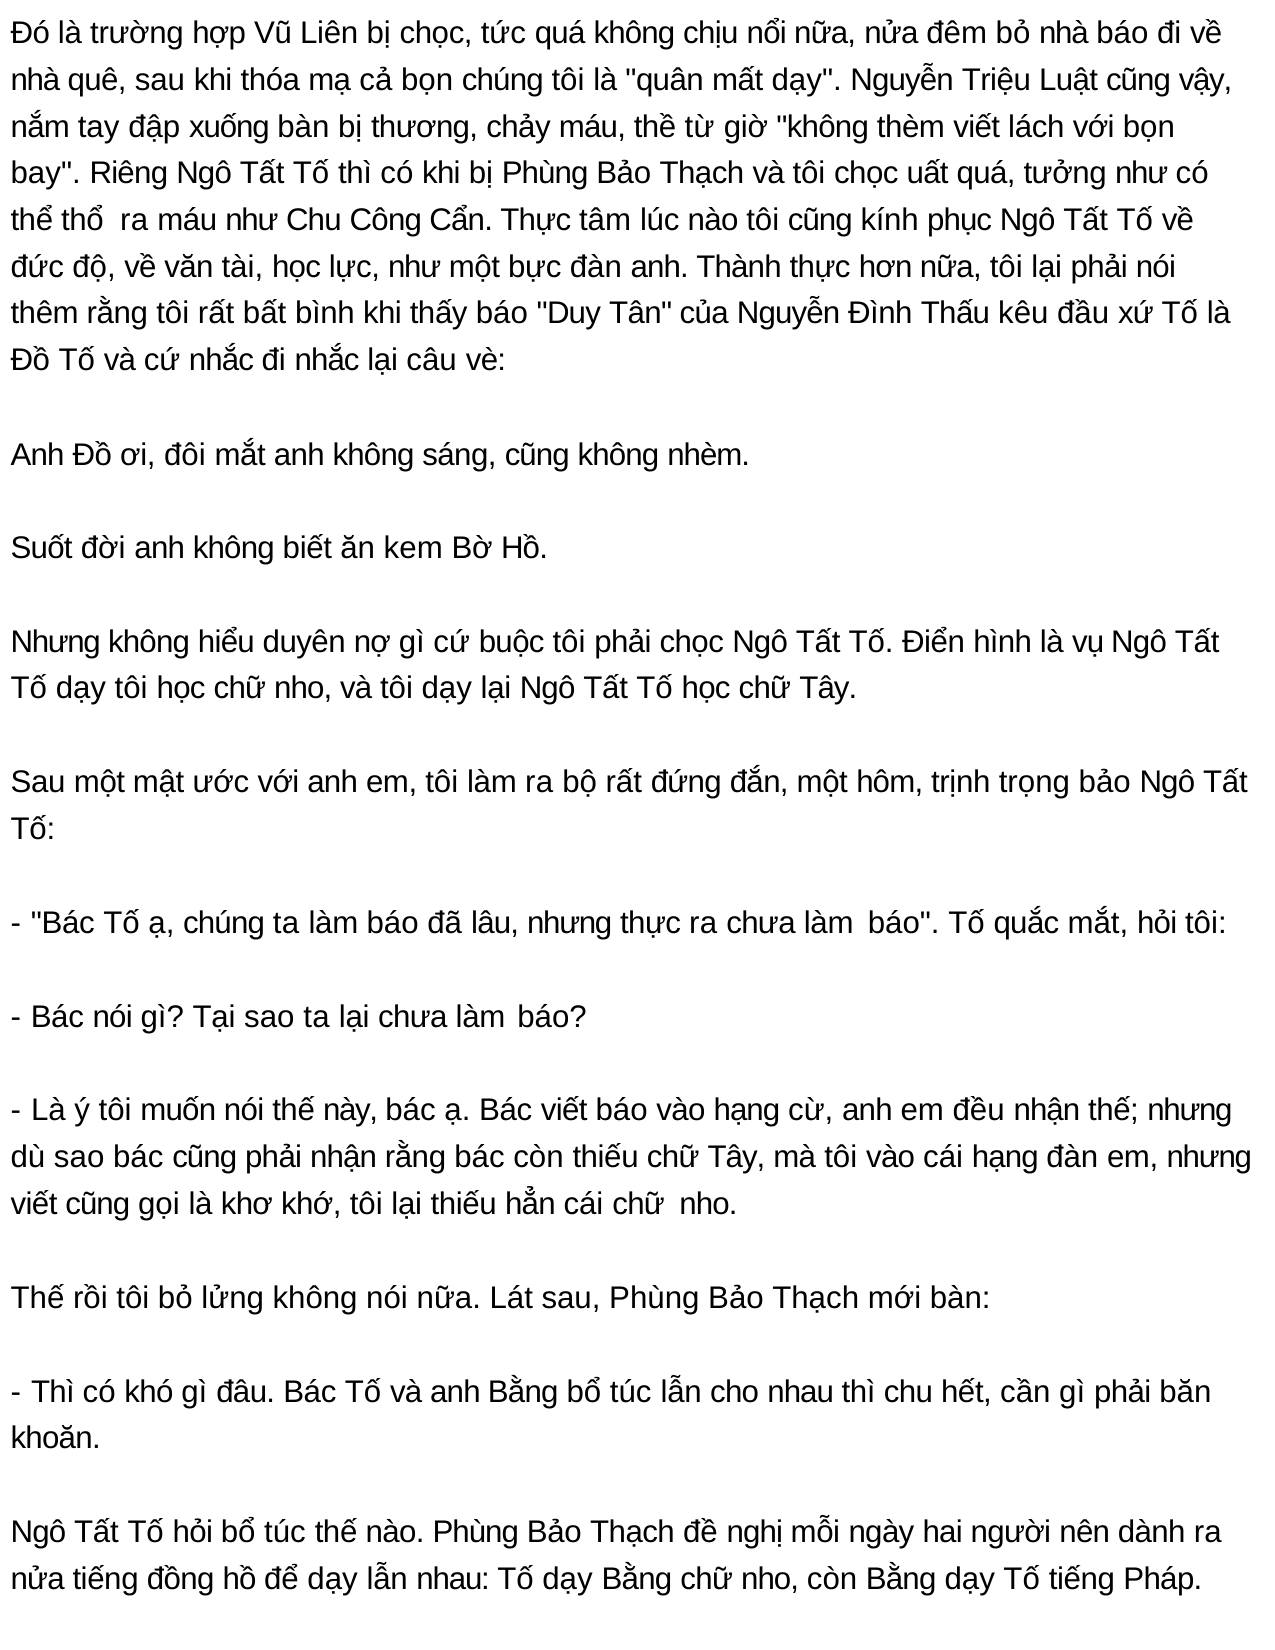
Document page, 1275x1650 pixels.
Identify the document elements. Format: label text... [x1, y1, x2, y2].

list "Bác Tố ạ, chúng ta làm báo đã lâu, nhưng thực ra chưa làm báo". Tố quắc mắt, hỏi tôi: [10, 904, 1275, 940]
text Ngô Tất Tố hỏi bổ túc thế nào. Phùng Bảo Thạch đề nghị mỗi ngày hai người nên dành ra nửa tiếng đồng hồ để dạy lẫn nhau: Tố dạy Bằng chữ nho, còn Bằng dạy Tố tiếng Pháp. [10, 1513, 1256, 1596]
text Sau một mật ước với anh em, tôi làm ra bộ rất đứng đắn, một hôm, trịnh trọng bảo Ngô Tất Tố: [10, 763, 1275, 846]
text Anh Đồ ơi, đôi mắt anh không sáng, cũng không nhèm. Suốt đời anh không biết ăn kem Bờ Hồ. [10, 436, 802, 565]
text Thế rồi tôi bỏ lửng không nói nữa. Lát sau, Phùng Bảo Thạch mới bàn: [10, 1279, 1275, 1315]
list Là ý tôi muốn nói thế này, bác ạ. Bác viết báo vào hạng cừ, anh em đều nhận thế; nhưng dù sao bác cũng phải nhận rằng bác còn thiếu chữ Tây, mà tôi vào cái hạng đàn em, nhưng viết cũng gọi là khơ khớ, tôi lại thiếu hẳn cái chữ nho. [10, 1091, 1254, 1221]
text Nhưng không hiểu duyên nợ gì cứ buộc tôi phải chọc Ngô Tất Tố. Điển hình là vụ Ngô Tất Tố dạy tôi học chữ nho, và tôi dạy lại Ngô Tất Tố học chữ Tây. [10, 623, 1240, 705]
list Bác nói gì? Tại sao ta lại chưa làm báo? [10, 998, 1275, 1033]
list Thì có khó gì đâu. Bác Tố và anh Bằng bổ túc lẫn cho nhau thì chu hết, cần gì phải băn khoăn. [10, 1373, 1221, 1455]
text Đó là trường hợp Vũ Liên bị chọc, tức quá không chịu nổi nữa, nửa đêm bỏ nhà báo đi về nhà quê, sau khi thóa mạ cả bọn chúng tôi là "quân mất dạy". Nguyễn Triệu Luật cũng vậy, nắm tay đập xuống bàn bị thương, chảy máu, thề từ giờ "không thèm viết lách với bọn bay". Riêng Ngô Tất Tố thì có khi bị Phùng Bảo Thạch và tôi chọc uất quá, tưởng như có thể thổ ra máu như Chu Công Cẩn. Thực tâm lúc nào tôi cũng kính phục Ngô Tất Tố về đức độ, về văn tài, học lực, như một bực đàn anh. Thành thực hơn nữa, tôi lại phải nói thêm rằng tôi rất bất bình khi thấy báo "Duy Tân" của Nguyễn Đình Thấu kêu đầu xứ Tố là Đồ Tố và cứ nhắc đi nhắc lại câu vè: [10, 14, 1251, 377]
